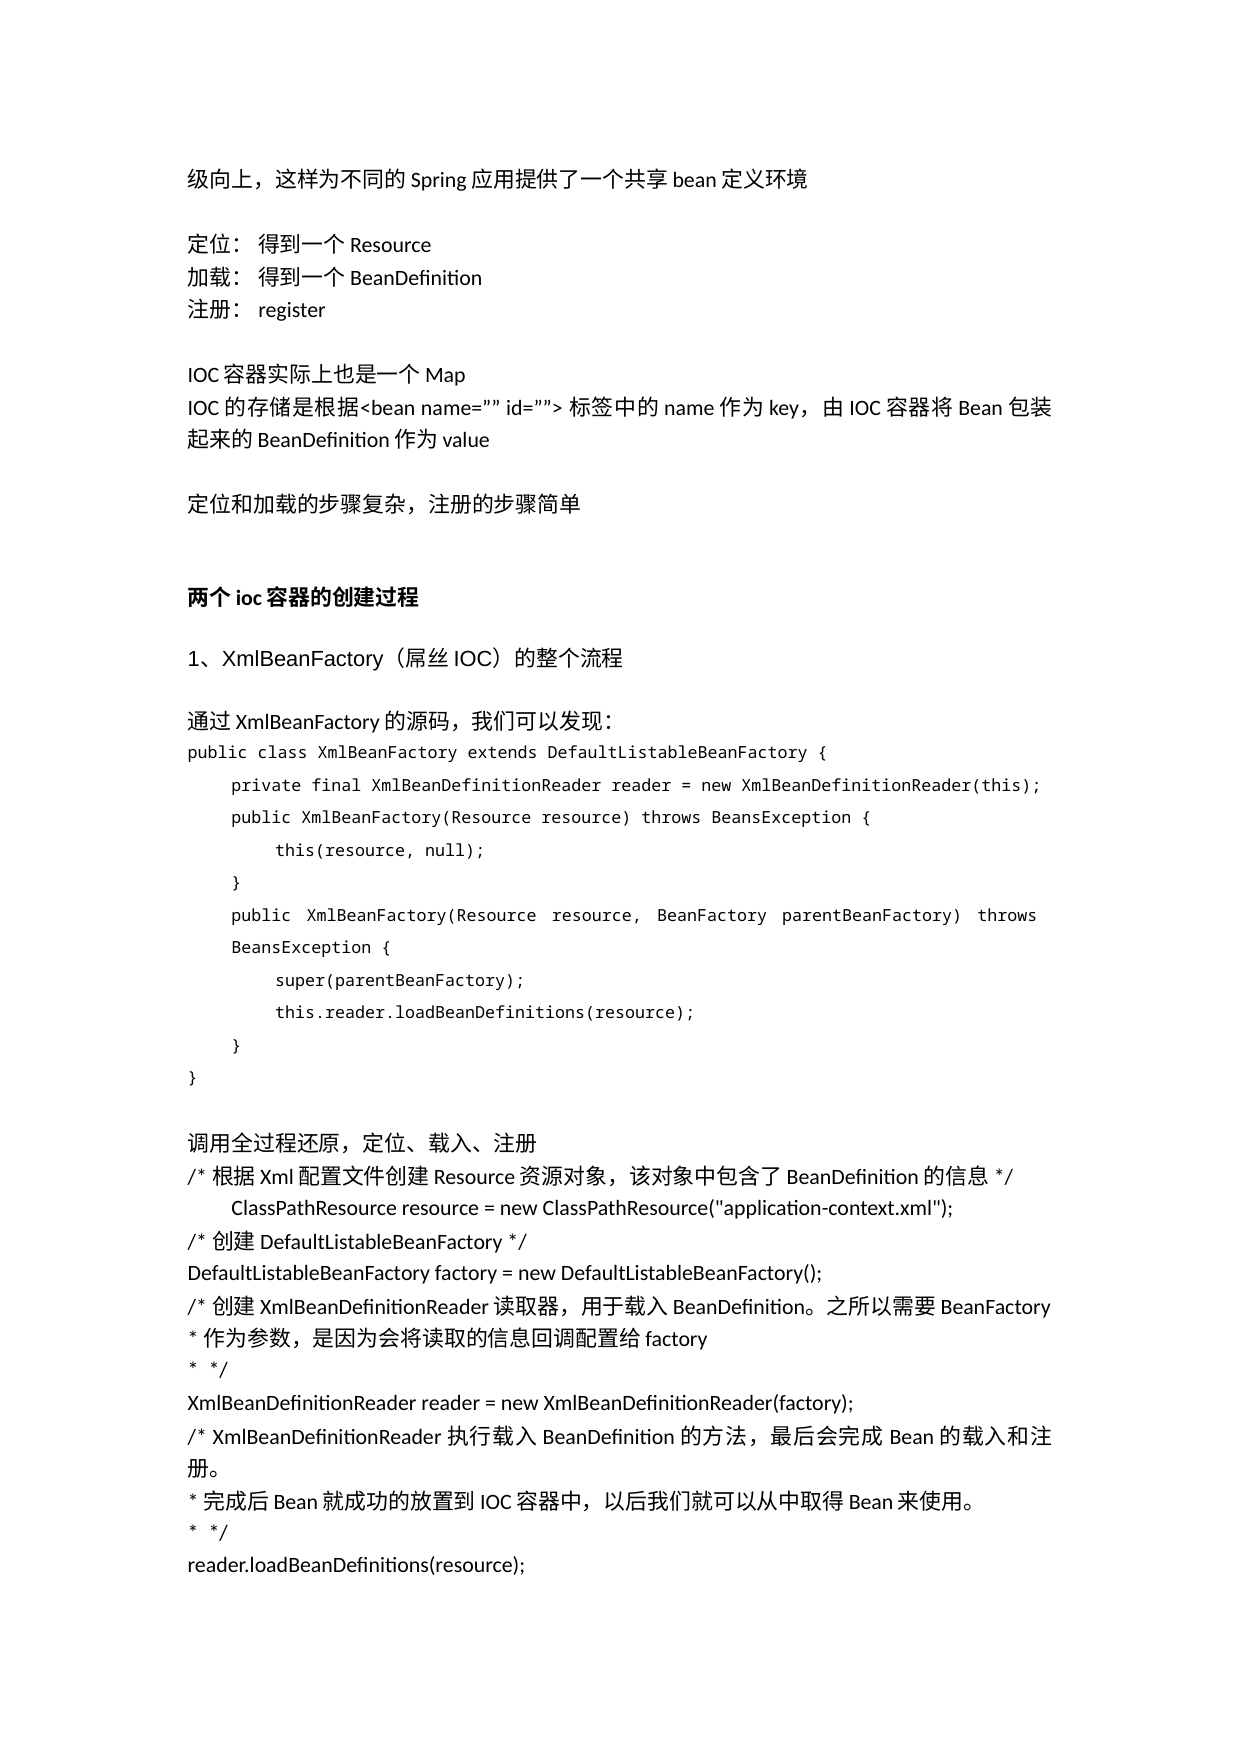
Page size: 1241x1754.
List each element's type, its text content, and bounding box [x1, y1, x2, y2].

text * 完成后Bean就成功的放置到IOC容器中，以后我们就可以从中取得Bean来使用。 [187, 1483, 1053, 1516]
list public class XmlBeanFactory extends DefaultListableBeanFactory { [187, 736, 1053, 768]
text 注册： register [187, 292, 1053, 324]
text 加载： 得到一个BeanDefinition [187, 259, 1053, 292]
text 定位和加载的步骤复杂，注册的步骤简单 [187, 487, 1053, 519]
list this.reader.loadBeanDefinitions(resource); [187, 996, 1053, 1028]
text /* 创建DefaultListableBeanFactory */ [187, 1223, 1053, 1256]
list public XmlBeanFactory(Resource resource) throws BeansException { [187, 801, 1053, 833]
list } [187, 1028, 1053, 1061]
list public XmlBeanFactory(Resource resource, BeanFactory parentBeanFactory) throws BeansException { [187, 898, 1053, 963]
text 定位： 得到一个Resource [187, 227, 1053, 259]
text /* 根据Xml配置文件创建Resource资源对象，该对象中包含了BeanDefinition的信息 */ [187, 1158, 1053, 1191]
text /* XmlBeanDefinitionReader执行载入BeanDefinition的方法，最后会完成Bean的载入和注册。 [187, 1418, 1053, 1483]
text * */ [187, 1353, 1053, 1386]
text XmlBeanDefinitionReader reader = new XmlBeanDefinitionReader(factory); [187, 1386, 1053, 1418]
text ClassPathResource resource = new ClassPathResource("application-context.xml"); [187, 1191, 1053, 1223]
text IOC容器实际上也是一个Map [187, 357, 1053, 389]
list } [187, 866, 1053, 898]
text /* 创建XmlBeanDefinitionReader读取器，用于载入BeanDefinition。之所以需要BeanFactory [187, 1288, 1053, 1321]
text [187, 162, 1053, 194]
list } [187, 1061, 1053, 1093]
text 调用全过程还原，定位、载入、注册 [187, 1126, 1053, 1158]
list 通过XmlBeanFactory的源码，我们可以发现： [187, 703, 1053, 736]
subtitle 两个ioc容器的创建过程 [187, 579, 1053, 612]
text IOC的存储是根据<bean name=”” id=””> 标签中的name作为key，由IOC容器将Bean包装起来的BeanDefinition作为value [187, 389, 1053, 454]
subtitle XmlBeanFactory（屌丝IOC）的整个流程 [187, 641, 1053, 673]
text DefaultListableBeanFactory factory = new DefaultListableBeanFactory(); [187, 1256, 1053, 1288]
list this(resource, null); [187, 833, 1053, 866]
list super(parentBeanFactory); [187, 963, 1053, 996]
text reader.loadBeanDefinitions(resource); [187, 1548, 1053, 1581]
list private final XmlBeanDefinitionReader reader = new XmlBeanDefinitionReader(this); [187, 768, 1053, 801]
text * 作为参数，是因为会将读取的信息回调配置给factory [187, 1321, 1053, 1353]
text * */ [187, 1516, 1053, 1548]
